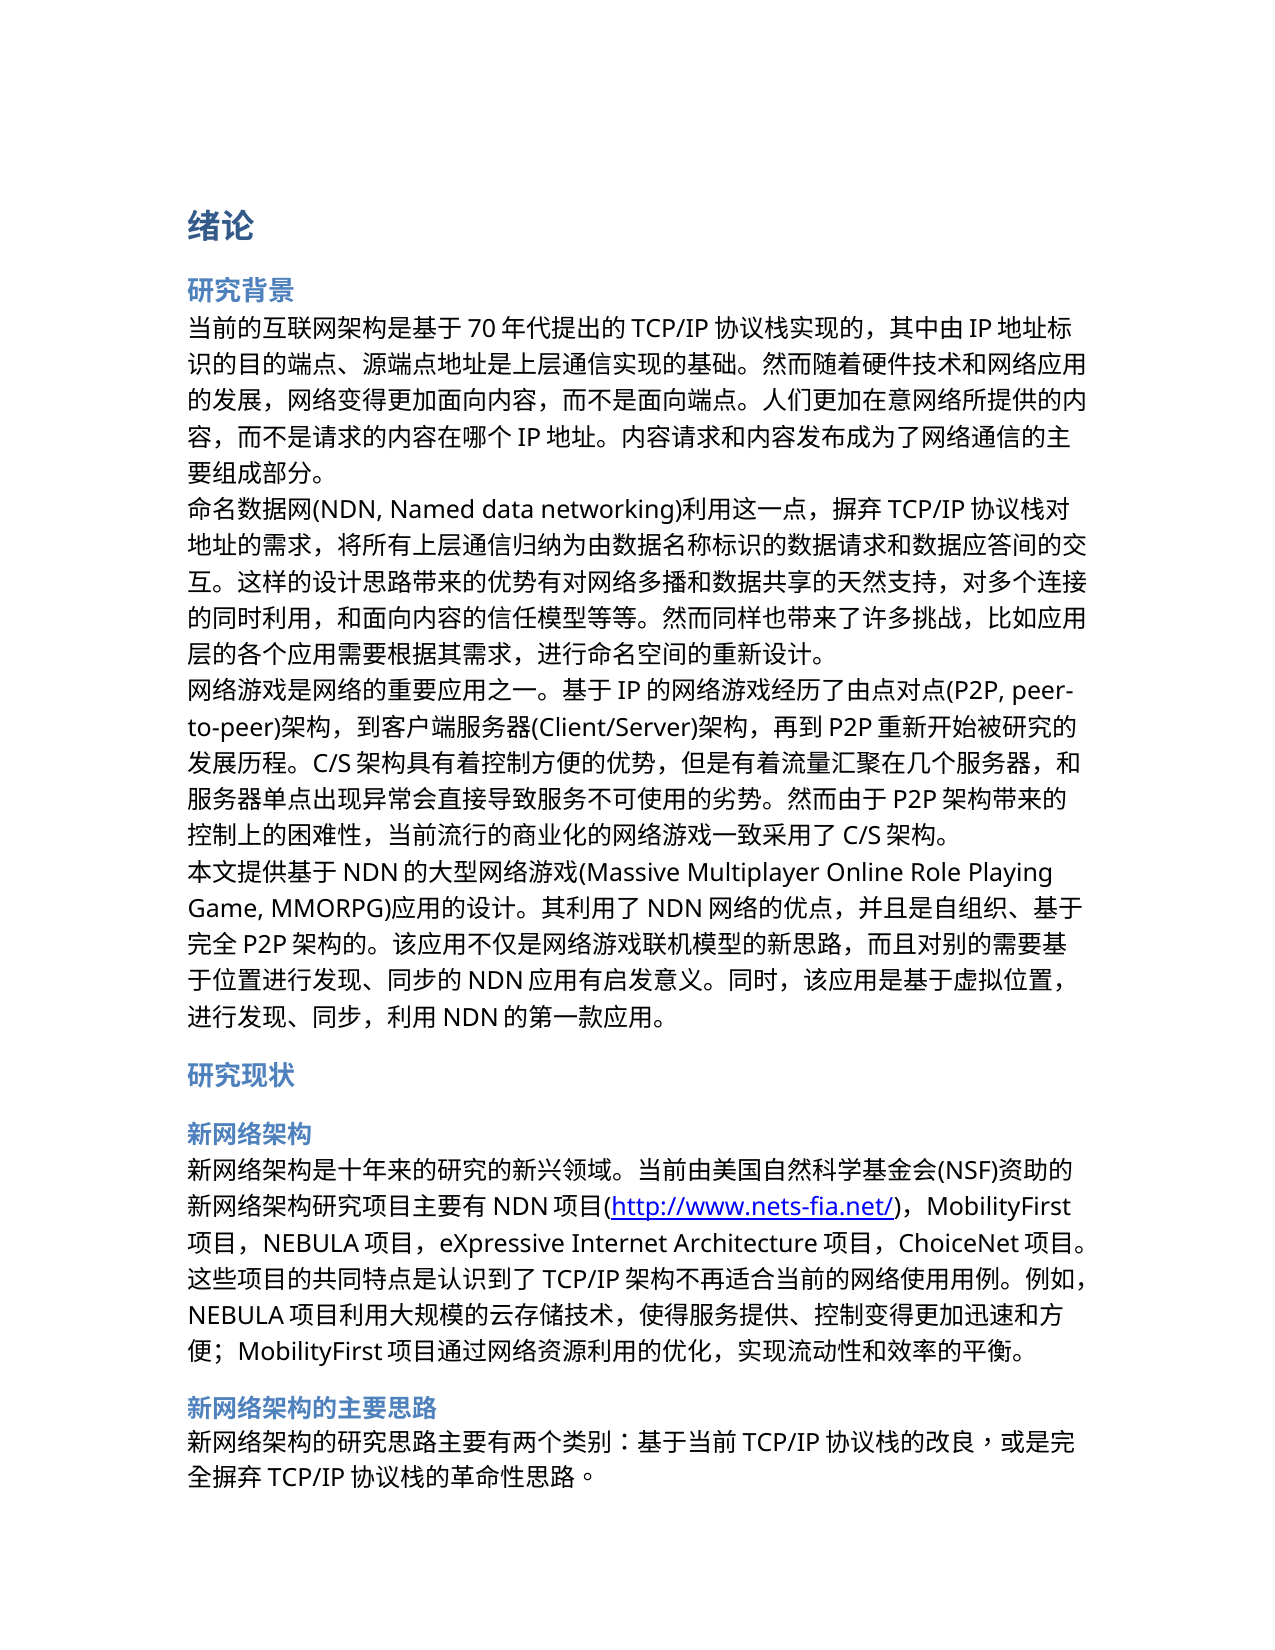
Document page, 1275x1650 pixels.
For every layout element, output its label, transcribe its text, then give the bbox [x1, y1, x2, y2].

text 本文提供基于NDN的大型网络游戏(Massive Multiplayer Online Role Playing Game, MMORPG)应用的设计。其利用了NDN网络的优点，并且是自组织、基于完全P2P架构的。该应用不仅是网络游戏联机模型的新思路，而且对别的需要基于位置进行发现、同步的NDN应用有启发意义。同时，该应用是基于虚拟位置，进行发现、同步，利用NDN的第一款应用。 [187, 852, 1087, 1033]
subtitle 研究背景 [187, 269, 1087, 308]
subtitle 新网络架构的主要思路 [187, 1389, 1087, 1425]
subtitle 研究现状 [187, 1054, 1087, 1093]
subtitle 新网络架构 [187, 1114, 1087, 1151]
text 新网络架构的研究思路主要有两个类别：基于当前TCP/IP协议栈的改良，或是完全摒弃TCP/IP协议栈的革命性思路。 [187, 1425, 1087, 1493]
text 新网络架构是十年来的研究的新兴领域。当前由美国自然科学基金会(NSF)资助的新网络架构研究项目主要有NDN项目(http://www.nets-fia.net/)，MobilityFirst项目，NEBULA项目，eXpressive Internet Architecture项目，ChoiceNet项目。这些项目的共同特点是认识到了TCP/IP架构不再适合当前的网络使用用例。例如，NEBULA项目利用大规模的云存储技术，使得服务提供、控制变得更加迅速和方便；MobilityFirst项目通过网络资源利用的优化，实现流动性和效率的平衡。 [187, 1151, 1087, 1368]
subtitle 绪论 [187, 200, 1087, 248]
text 网络游戏是网络的重要应用之一。基于IP的网络游戏经历了由点对点(P2P, peer-to-peer)架构，到客户端服务器(Client/Server)架构，再到P2P重新开始被研究的发展历程。C/S架构具有着控制方便的优势，但是有着流量汇聚在几个服务器，和服务器单点出现异常会直接导致服务不可使用的劣势。然而由于P2P架构带来的控制上的困难性，当前流行的商业化的网络游戏一致采用了C/S架构。 [187, 671, 1087, 852]
text 当前的互联网架构是基于70年代提出的TCP/IP协议栈实现的，其中由IP地址标识的目的端点、源端点地址是上层通信实现的基础。然而随着硬件技术和网络应用的发展，网络变得更加面向内容，而不是面向端点。人们更加在意网络所提供的内容，而不是请求的内容在哪个IP地址。内容请求和内容发布成为了网络通信的主要组成部分。 [187, 308, 1087, 489]
text 命名数据网(NDN, Named data networking)利用这一点，摒弃TCP/IP协议栈对地址的需求，将所有上层通信归纳为由数据名称标识的数据请求和数据应答间的交互。这样的设计思路带来的优势有对网络多播和数据共享的天然支持，对多个连接的同时利用，和面向内容的信任模型等等。然而同样也带来了许多挑战，比如应用层的各个应用需要根据其需求，进行命名空间的重新设计。 [187, 489, 1087, 671]
